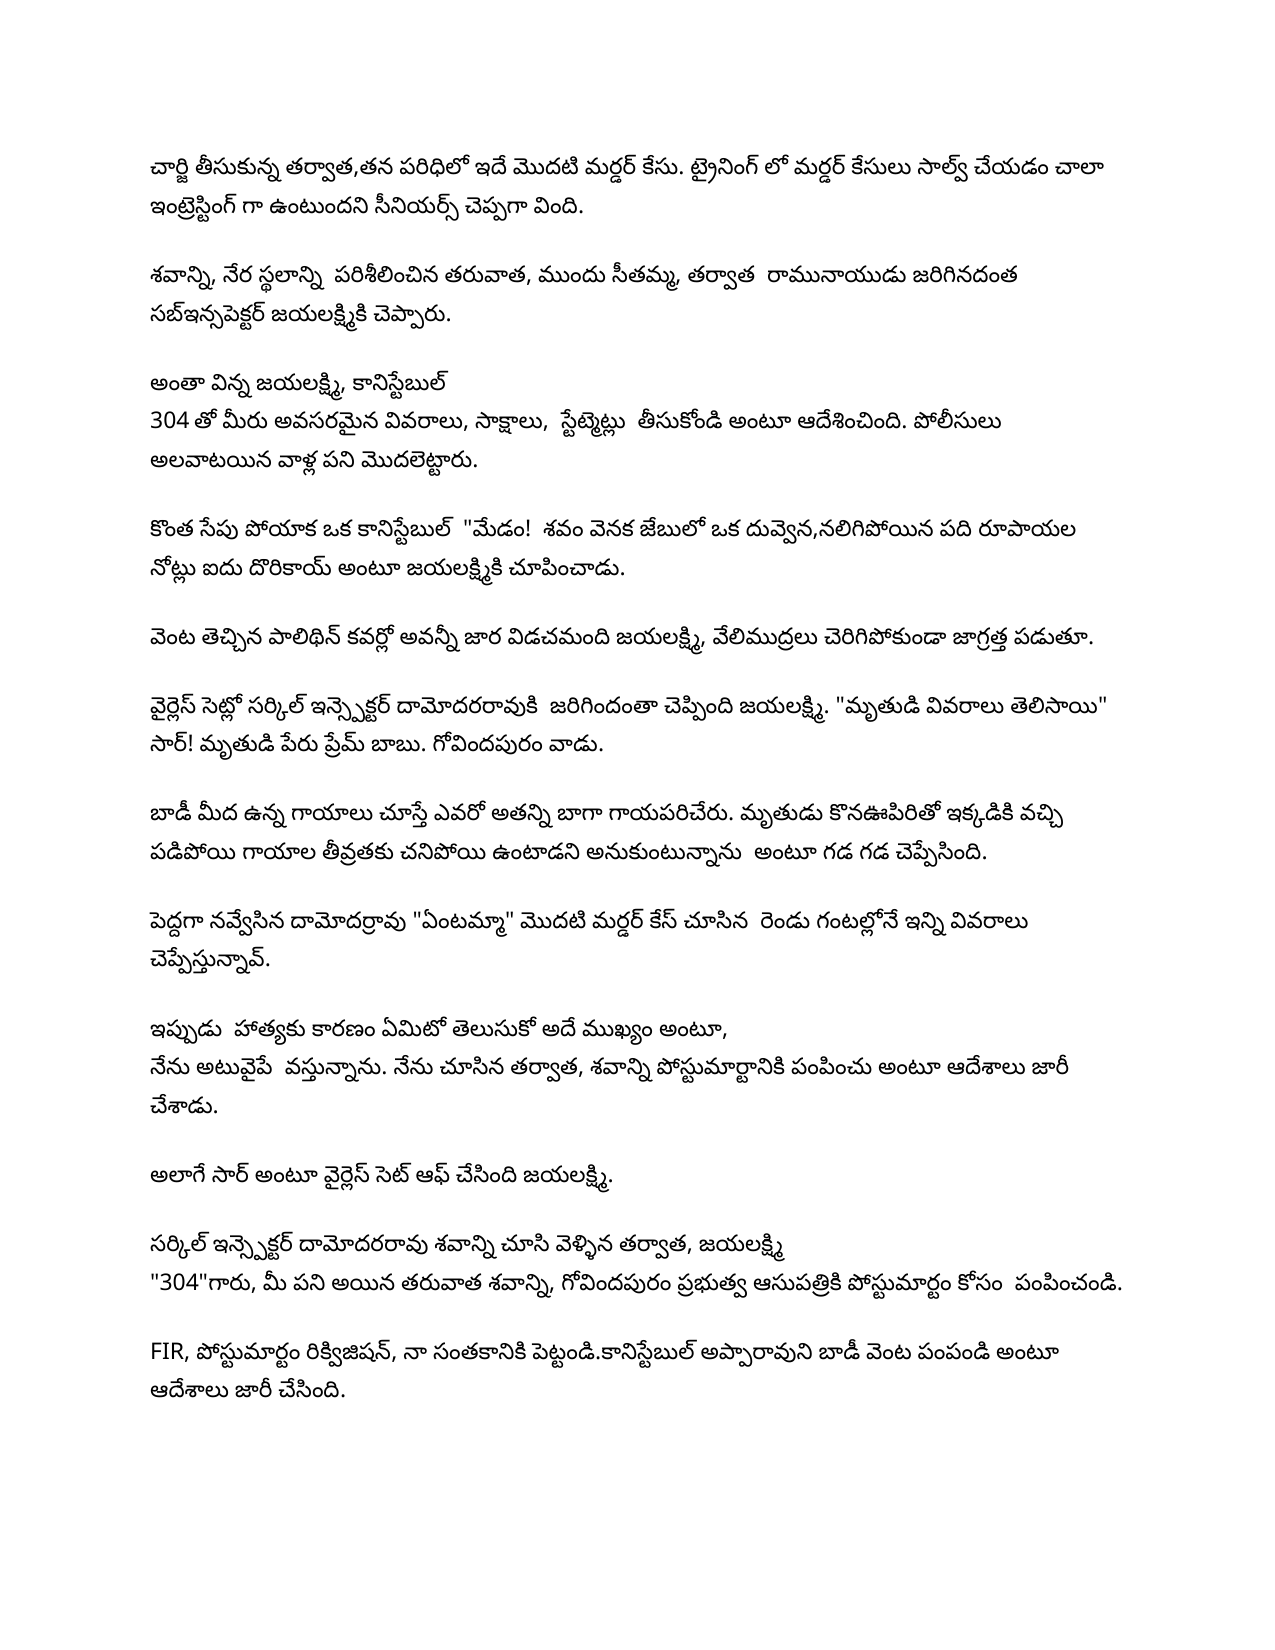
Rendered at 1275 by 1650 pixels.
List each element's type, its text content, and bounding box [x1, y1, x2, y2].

text పెద్దగా నవ్వేసిన దామోదర్రావు "ఏంటమ్మా" మొదటి మర్డర్ కేస్ చూసిన రెండు గంటల్లోనే ఇన్ని వివరాలు చెప్పేస్తున్నావ్. [150, 904, 1125, 976]
text సర్కిల్ ఇన్స్పెక్టర్ దామోదరరావు శవాన్ని చూసి వెళ్ళిన తర్వాత, జయలక్ష్మి [150, 1227, 1125, 1261]
text ఇప్పుడు హాత్యకు కారణం ఏమిటో తెలుసుకో అదే ముఖ్యం అంటూ, [150, 1011, 1125, 1045]
text అలాగే సార్ అంటూ వైర్లెస్ సెట్ ఆఫ్ చేసింది జయలక్ష్మి. [150, 1158, 1125, 1192]
text వైర్లెస్ సెట్లో సర్కిల్ ఇన్స్పెక్టర్ దామోదరరావుకి జరిగిందంతా చెప్పింది జయలక్ష్మి. "మృతుడి వివరాలు తెలిసాయి" సార్! మృతుడి పేరు ప్రేమ్ బాబు. గోవిందపురం వాడు. [150, 689, 1125, 761]
text సబ్ఇన్సపెక్టర్ జయలక్ష్మికి చెప్పారు. [150, 296, 1125, 330]
text బాడీ మీద ఉన్న గాయాలు చూస్తే ఎవరో అతన్ని బాగా గాయపరిచేరు. మృతుడు కొనఊపిరితో ఇక్కడికి వచ్చి పడిపోయి గాయాల తీవ్రతకు చనిపోయి ఉంటాడని అనుకుంటున్నాను అంటూ గడ గడ చెప్పేసింది. [150, 796, 1125, 869]
text 304తో మీరు అవసరమైన వివరాలు, సాక్షాలు, స్టేట్మెట్లు తీసుకోండి అంటూ ఆదేశించింది. పోలీసులు అలవాటయిన వాళ్ల పని మొదలెట్టారు. [150, 404, 1125, 477]
text వెంట తెచ్చిన పాలిథిన్ కవర్లో అవన్నీ జార విడచమంది జయలక్ష్మి, వేలిముద్రలు చెరిగిపోకుండా జాగ్రత్త పడుతూ. [150, 619, 1125, 653]
text "304"గారు, మీ పని అయిన తరువాత శవాన్ని, గోవిందపురం ప్రభుత్వ ఆసుపత్రికి పోస్టుమార్టం కోసం పంపించండి. [150, 1266, 1125, 1300]
text నేను అటువైపే వస్తున్నాను. నేను చూసిన తర్వాత, శవాన్ని పోస్టుమార్టానికి పంపించు అంటూ ఆదేశాలు జారీ చేశాడు. [150, 1050, 1125, 1123]
text FIR, పోస్టుమార్టం రిక్విజిషన్, నా సంతకానికి పెట్టండి.కానిస్టేబుల్ అప్పారావుని బాడీ వెంట పంపండి అంటూ ఆదేశాలు జారీ చేసింది. [150, 1335, 1125, 1407]
text చార్జి తీసుకున్న తర్వాత,తన పరిధిలో ఇదే మొదటి మర్డర్ కేసు. ట్రైనింగ్ లో మర్డర్ కేసులు సాల్వ్ చేయడం చాలా ఇంట్రెస్టింగ్ గా ఉంటుందని సీనియర్స్ చెప్పగా వింది. [150, 150, 1125, 222]
text కొంత సేపు పోయాక ఒక కానిస్టేబుల్ "మేడం! శవం వెనక జేబులో ఒక దువ్వెన,నలిగిపోయిన పది రూపాయల నోట్లు ఐదు దొరికాయ్ అంటూ జయలక్ష్మికి చూపించాడు. [150, 512, 1125, 584]
text అంతా విన్న జయలక్ష్మి, కానిస్టేబుల్ [150, 366, 1125, 399]
text శవాన్ని, నేర స్థలాన్ని పరిశీలించిన తరువాత, ముందు సీతమ్మ, తర్వాత రామునాయుడు జరిగినదంత [150, 258, 1125, 291]
